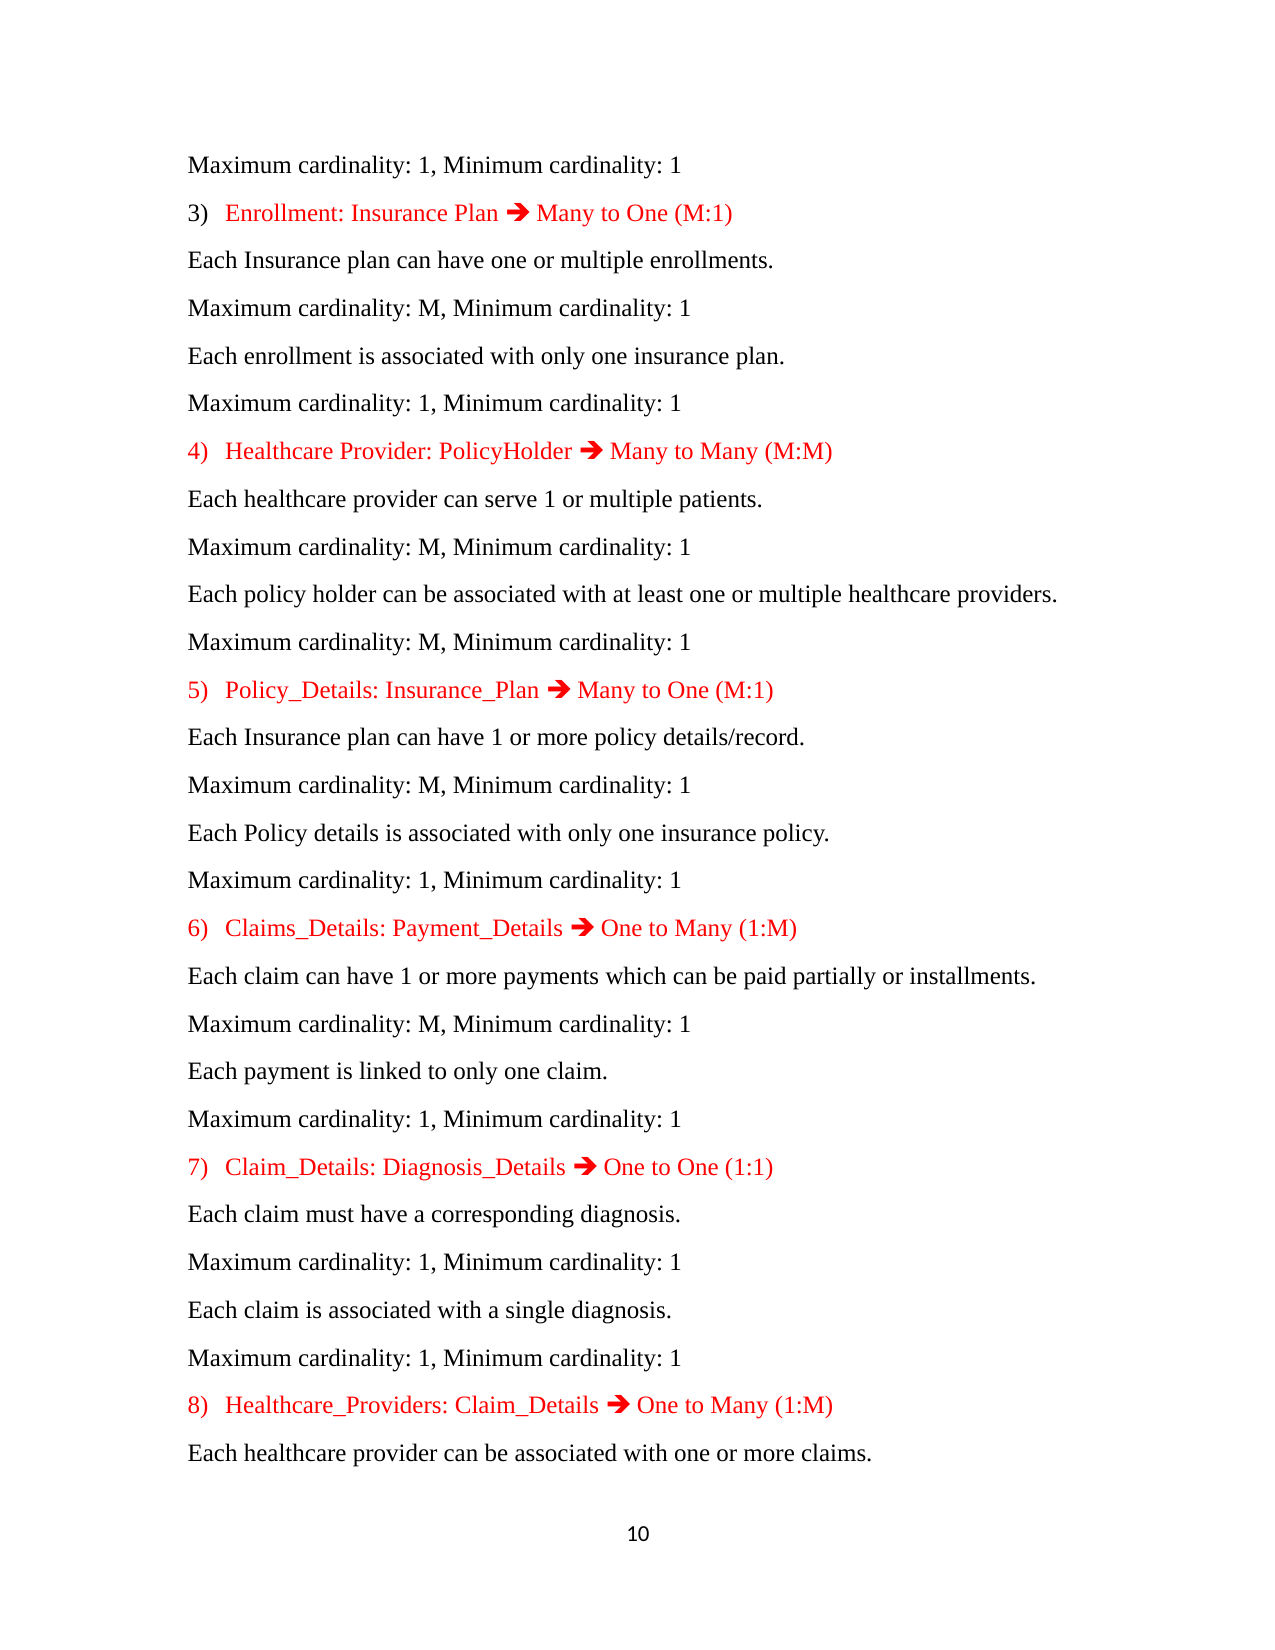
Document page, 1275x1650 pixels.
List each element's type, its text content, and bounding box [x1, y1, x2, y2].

list Healthcare Provider: PolicyHolder Many to Many (M:M) [187, 436, 1125, 465]
list Claim_Details: Diagnosis_Details One to One (1:1) [187, 1152, 1125, 1181]
text Each claim can have 1 or more payments which can be paid partially or installments. [187, 961, 1125, 990]
text Maximum cardinality: M, Minimum cardinality: 1 [187, 1009, 1125, 1037]
text Maximum cardinality: 1, Minimum cardinality: 1 [187, 388, 1125, 417]
text Maximum cardinality: 1, Minimum cardinality: 1 [187, 1104, 1125, 1133]
text Each payment is linked to only one claim. [187, 1056, 1125, 1085]
list Healthcare_Providers: Claim_Details One to Many (1:M) [187, 1390, 1125, 1419]
text Maximum cardinality: 1, Minimum cardinality: 1 [187, 1247, 1125, 1276]
text Maximum cardinality: 1, Minimum cardinality: 1 [187, 866, 1125, 894]
list Policy_Details: Insurance_Plan Many to One (M:1) [187, 675, 1125, 703]
text Each Insurance plan can have one or multiple enrollments. [187, 245, 1125, 274]
text Each claim is associated with a single diagnosis. [187, 1295, 1125, 1324]
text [187, 293, 1125, 322]
text Each claim must have a corresponding diagnosis. [187, 1199, 1125, 1228]
text Maximum cardinality: M, Minimum cardinality: 1 [187, 532, 1125, 560]
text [187, 1343, 1125, 1371]
list Enrollment: Insurance Plan Many to One (M:1) [187, 198, 1125, 226]
text Each policy holder can be associated with at least one or multiple healthcare providers. [187, 579, 1125, 608]
text Each Policy details is associated with only one insurance policy. [187, 818, 1125, 847]
text Each enrollment is associated with only one insurance plan. [187, 341, 1125, 369]
text Each Insurance plan can have 1 or more policy details/record. [187, 722, 1125, 751]
text Maximum cardinality: M, Minimum cardinality: 1 [187, 627, 1125, 656]
text Maximum cardinality: M, Minimum cardinality: 1 [187, 770, 1125, 799]
text Maximum cardinality: 1, Minimum cardinality: 1 [187, 150, 1125, 179]
text Each healthcare provider can be associated with one or more claims. [187, 1438, 1125, 1467]
text Each healthcare provider can serve 1 or multiple patients. [187, 484, 1125, 513]
list Claims_Details: Payment_Details One to Many (1:M) [187, 913, 1125, 942]
